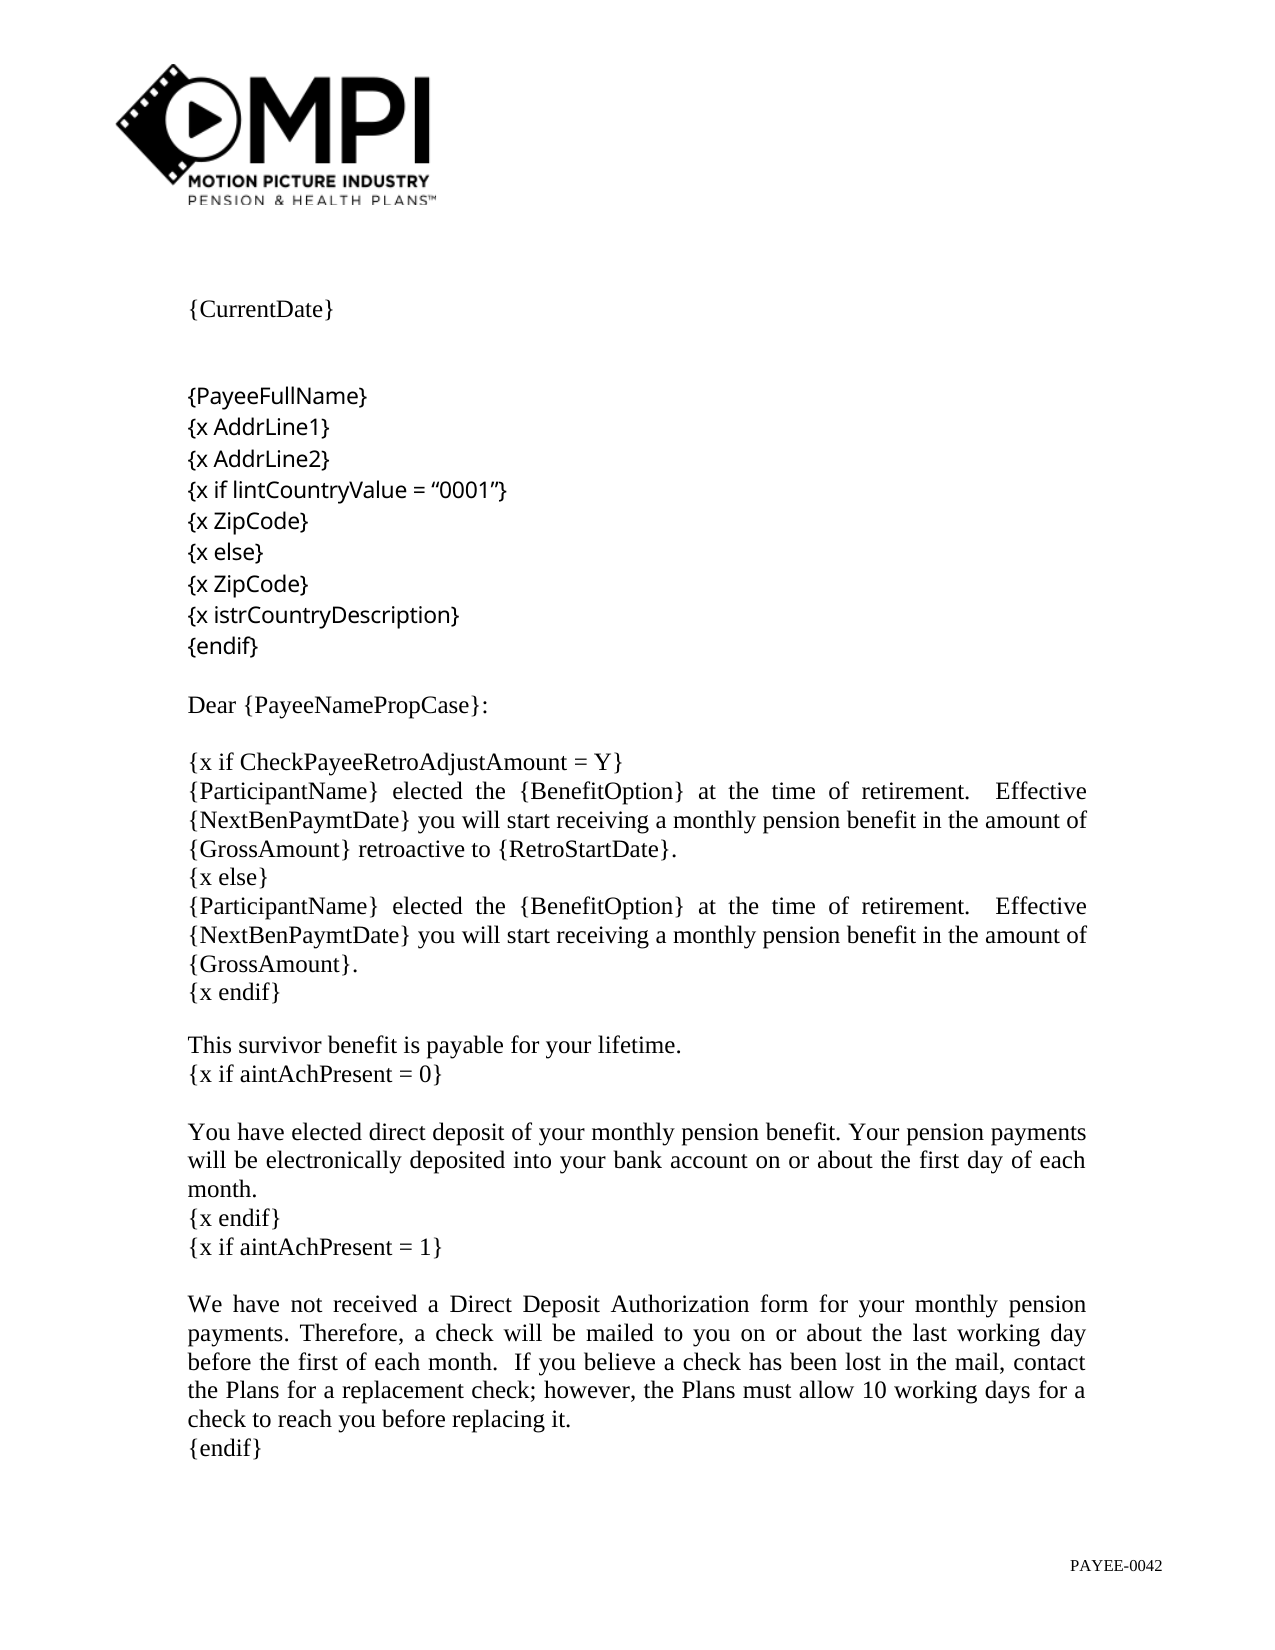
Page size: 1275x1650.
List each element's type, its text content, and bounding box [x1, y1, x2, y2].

text {ParticipantName} elected the {BenefitOption} at the time of retirement. Effective {NextBenPaymtDate} you will start receiving a monthly pension benefit in the amount of {GrossAmount}. [187, 891, 1087, 977]
text {x else} [187, 862, 1087, 891]
text {endif} [187, 630, 1087, 661]
text {x endif} [187, 1203, 1087, 1232]
text {x else} [187, 536, 1087, 567]
text {x AddrLine2} [187, 442, 1087, 474]
picture [112, 64, 441, 205]
text {x istrCountryDescription} [187, 599, 1087, 630]
text Dear {PayeeNamePropCase}: [187, 690, 1087, 719]
text {CurrentDate} [187, 294, 1087, 322]
text {x ZipCode} [187, 505, 1087, 536]
text {x endif} [187, 977, 1087, 1006]
text {x if lintCountryValue = “0001”} [187, 474, 1087, 505]
text {PayeeFullName} [187, 380, 1087, 411]
text {x AddrLine1} [187, 411, 1087, 442]
text {x if aintAchPresent = 1} [187, 1232, 1087, 1260]
text {endif} [187, 1433, 1087, 1462]
text {x if CheckPayeeRetroAdjustAmount = Y} [187, 747, 1087, 776]
text We have not received a Direct Deposit Authorization form for your monthly pension payments. Therefore, a check will be mailed to you on or about the last working day before the first of each month. If you believe a check has been lost in the mail, contact the Plans for a replacement check; however, the Plans must allow 10 working days for a check to reach you before replacing it. [187, 1289, 1087, 1433]
text This survivor benefit is payable for your lifetime. [187, 1030, 1087, 1059]
text {ParticipantName} elected the {BenefitOption} at the time of retirement. Effective {NextBenPaymtDate} you will start receiving a monthly pension benefit in the amount of {GrossAmount} retroactive to {RetroStartDate}. [187, 776, 1087, 862]
text {x if aintAchPresent = 0} [187, 1059, 1087, 1088]
text {x ZipCode} [187, 567, 1087, 599]
text You have elected direct deposit of your monthly pension benefit. Your pension payments will be electronically deposited into your bank account on or about the first day of each month. [187, 1117, 1087, 1203]
